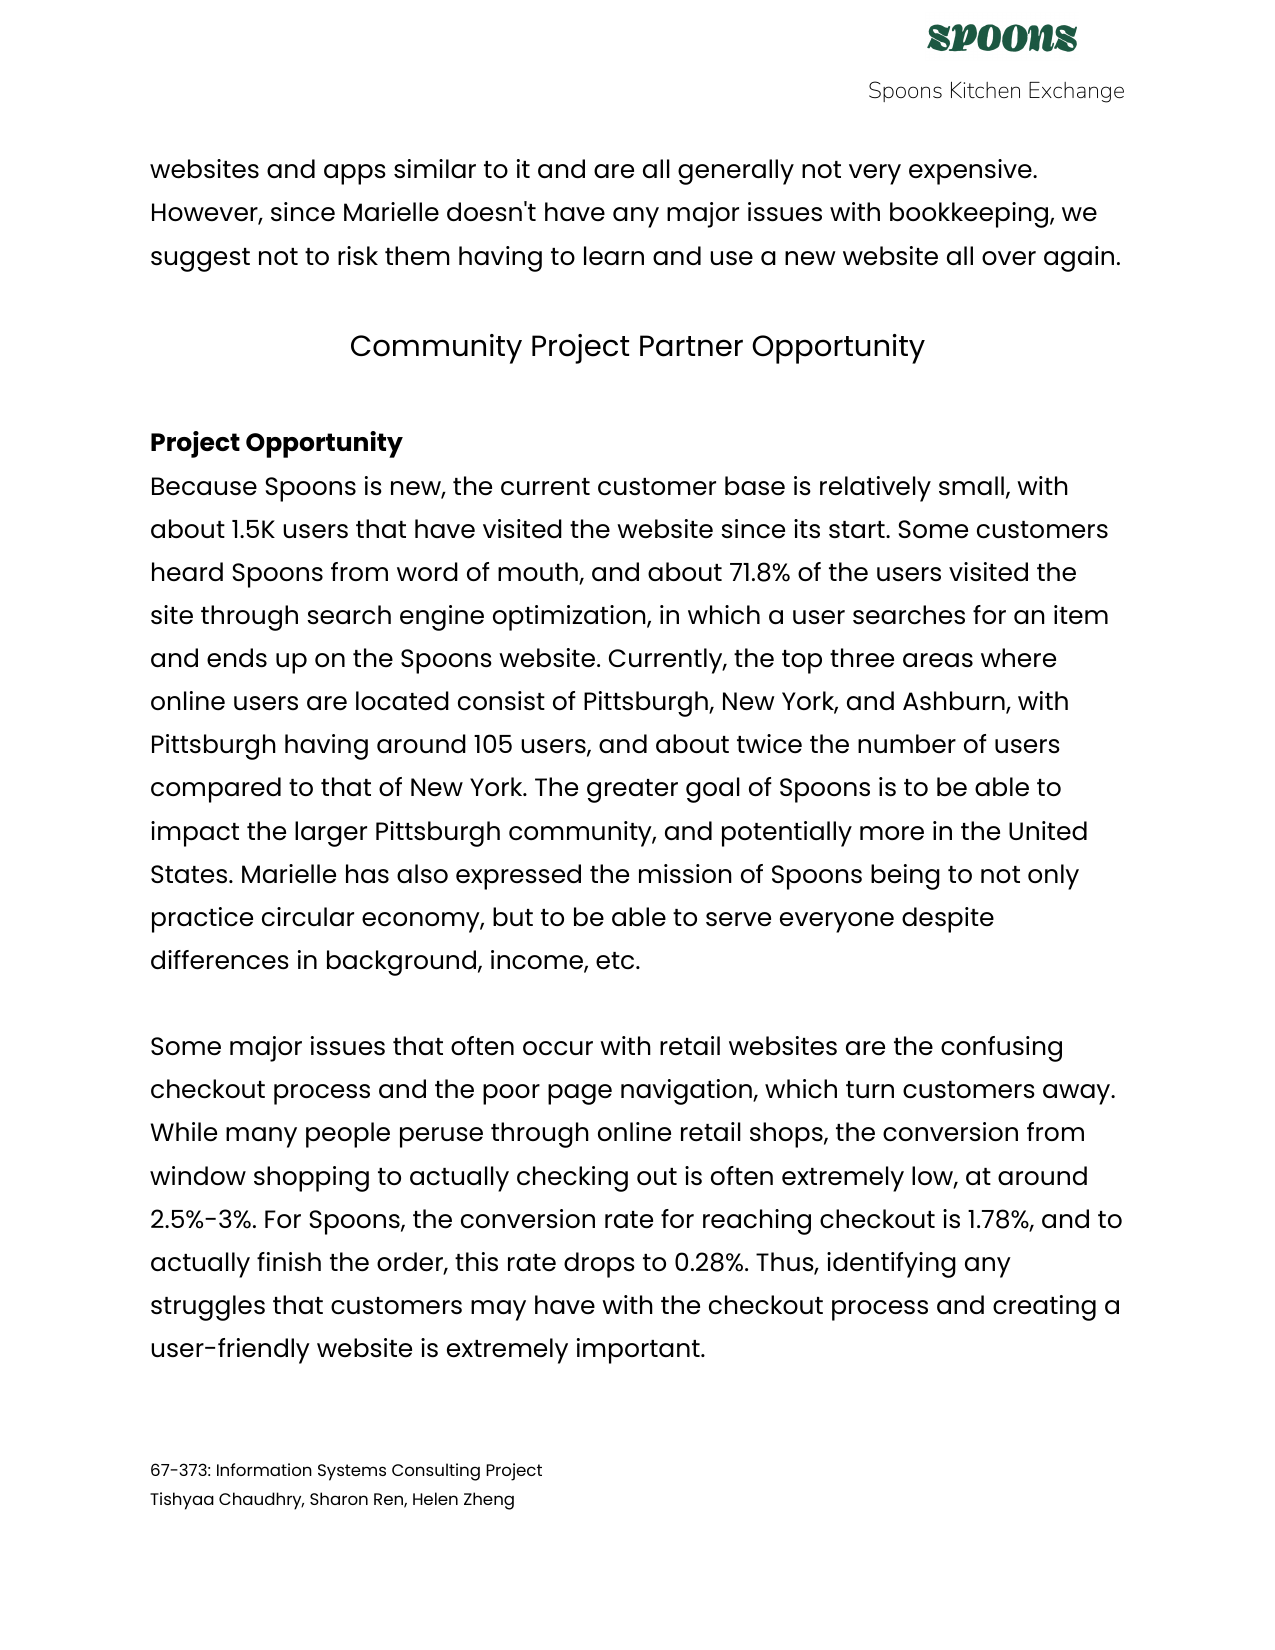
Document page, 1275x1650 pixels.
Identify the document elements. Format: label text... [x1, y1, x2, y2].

subtitle Project Opportunity [150, 423, 1125, 461]
subtitle Community Project Partner Opportunity [150, 322, 1125, 366]
text Because Spoons is new, the current customer base is relatively small, with about 1.5K users that have visited the website since its start. Some customers heard Spoons from word of mouth, and about 71.8% of the users visited the site through search engine optimization, in which a user searches for an item and ends up on the Spoons website. Currently, the top three areas where online users are located consist of Pittsburgh, New York, and Ashburn, with Pittsburgh having around 105 users, and about twice the number of users compared to that of New York. The greater goal of Spoons is to be able to impact the larger Pittsburgh community, and potentially more in the United States. Marielle has also expressed the mission of Spoons being to not only practice circular economy, but to be able to serve everyone despite differences in background, income, etc. [150, 466, 1125, 978]
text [150, 150, 1125, 274]
picture [925, 12, 1079, 61]
text Some major issues that often occur with retail websites are the confusing checkout process and the poor page navigation, which turn customers away. While many people peruse through online retail shops, the conversion from window shopping to actually checking out is often extremely low, at around 2.5%-3%. For Spoons, the conversion rate for reaching checkout is 1.78%, and to actually finish the order, this rate drops to 0.28%. Thus, identifying any struggles that customers may have with the checkout process and creating a user-friendly website is extremely important. [150, 1027, 1125, 1366]
